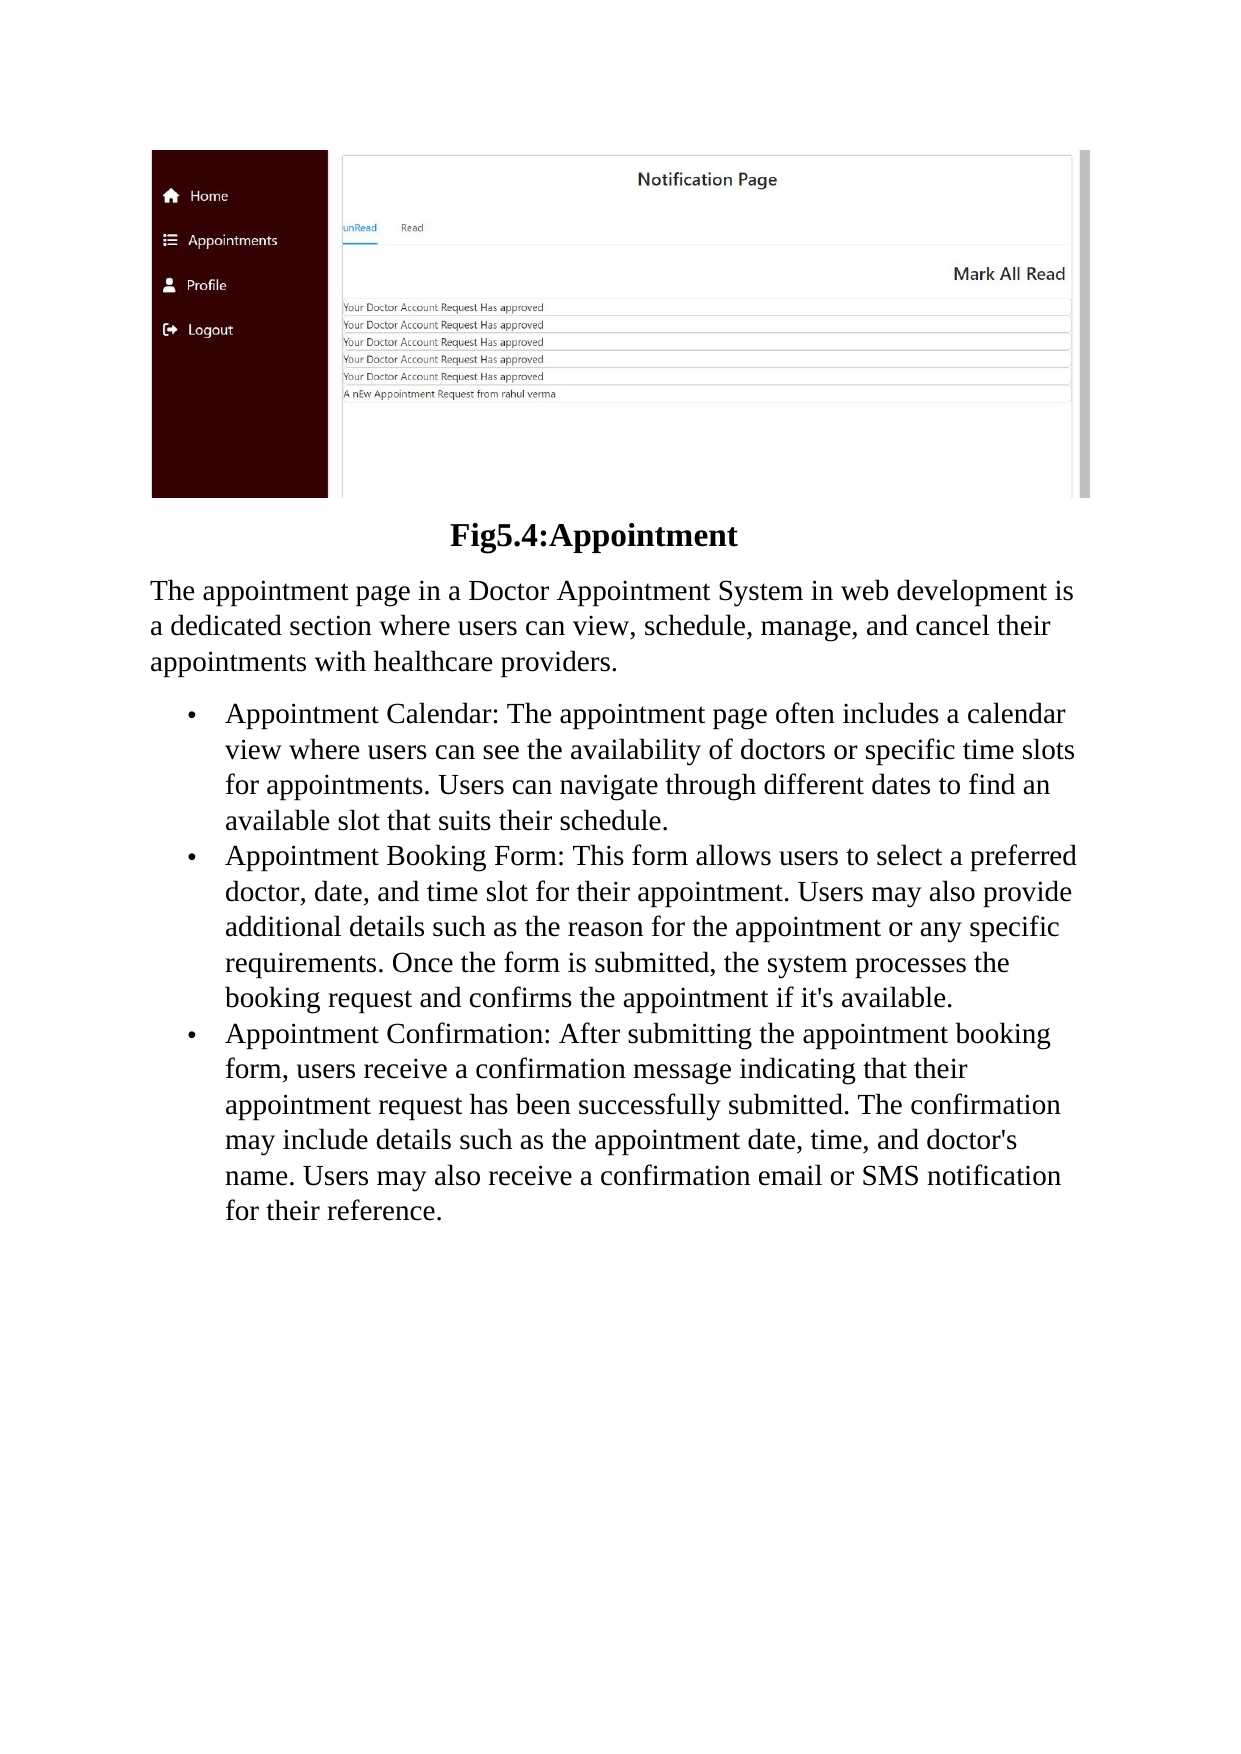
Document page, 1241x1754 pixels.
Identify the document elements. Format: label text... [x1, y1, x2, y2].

picture [150, 150, 1091, 498]
text The appointment page in a Doctor Appointment System in web development is a dedicated section where users can view, schedule, manage, and cancel their appointments with healthcare providers. [150, 573, 1090, 678]
list Appointment Booking Form: This form allows users to select a preferred doctor, date, and time slot for their appointment. Users may also provide additional details such as the reason for the appointment or any specific requirements. Once the form is submitted, the system processes the booking request and confirms the appointment if it's available. [187, 838, 1090, 1014]
list Appointment Calendar: The appointment page often includes a calendar view where users can see the availability of doctors or specific time slots for appointments. Users can navigate through different dates to find an available slot that suits their schedule. [187, 696, 1090, 836]
list Appointment Confirmation: After submitting the appointment booking form, users receive a confirmation message indicating that their appointment request has been successfully submitted. The confirmation may include details such as the appointment date, time, and doctor's name. Users may also receive a confirmation email or SMS notification for their reference. [187, 1016, 1090, 1227]
text Fig5.4:Appointment [150, 516, 1090, 554]
